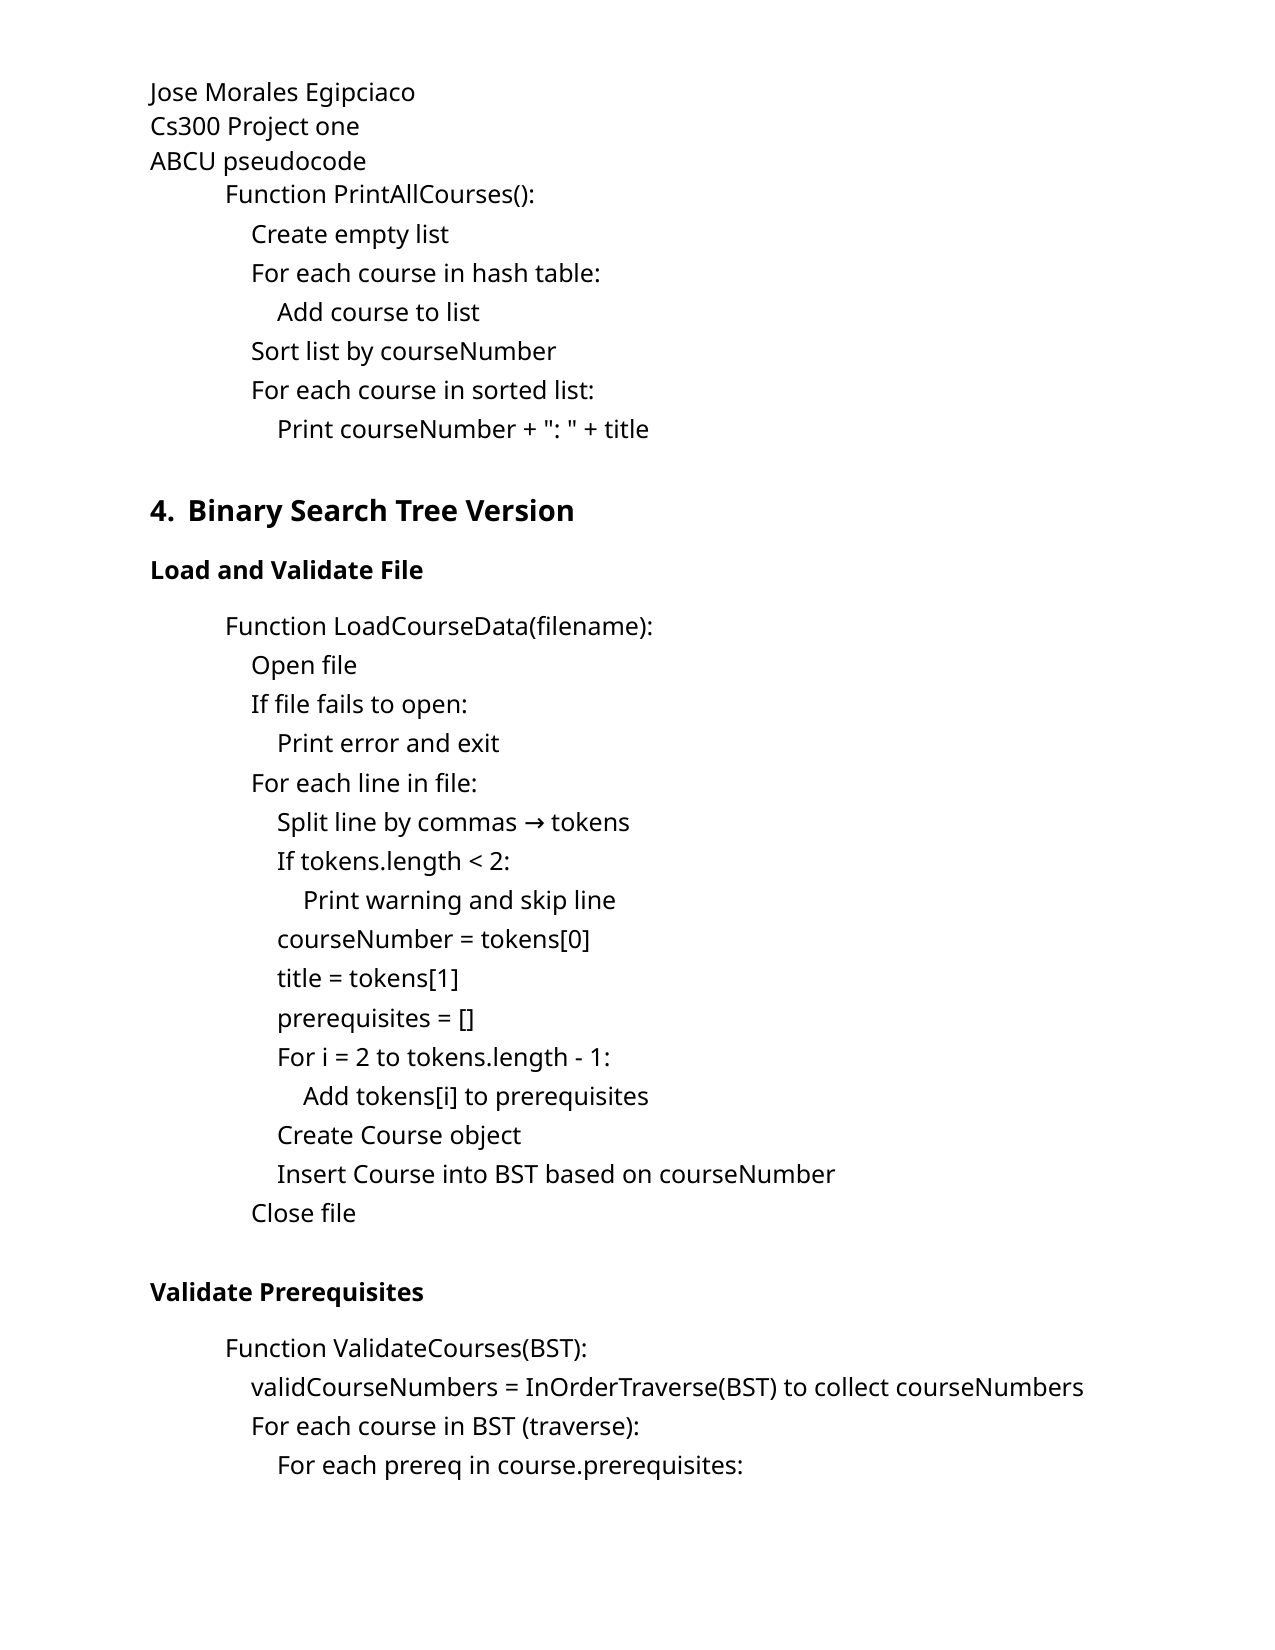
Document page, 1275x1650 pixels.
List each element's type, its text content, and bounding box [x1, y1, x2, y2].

text For each course in BST (traverse): [225, 1409, 1125, 1443]
text Create Course object [225, 1118, 1125, 1152]
text Split line by commas → tokens [225, 804, 1125, 838]
text title = tokens[1] [225, 961, 1125, 995]
text prerequisites = [] [225, 1000, 1125, 1034]
text If file fails to open: [225, 687, 1125, 721]
text Validate Prerequisites [150, 1274, 1125, 1308]
text For each prereq in course.prerequisites: [225, 1448, 1125, 1482]
text Create empty list [225, 216, 1125, 250]
text For i = 2 to tokens.length - 1: [225, 1039, 1125, 1073]
text Print warning and skip line [225, 883, 1125, 917]
text Function ValidateCourses(BST): [225, 1330, 1125, 1364]
text For each course in sorted list: [225, 373, 1125, 407]
text For each course in hash table: [225, 256, 1125, 289]
text Close file [225, 1196, 1125, 1230]
text Print error and exit [225, 726, 1125, 760]
text validCourseNumbers = InOrderTraverse(BST) to collect courseNumbers [225, 1369, 1125, 1403]
text Add course to list [225, 295, 1125, 329]
text If tokens.length < 2: [225, 844, 1125, 878]
text Load and Validate File [150, 553, 1125, 587]
text Open file [225, 648, 1125, 682]
text Sort list by courseNumber [225, 334, 1125, 368]
text For each line in file: [225, 765, 1125, 799]
list Binary Search Tree Version [150, 491, 1125, 530]
text Print courseNumber + ": " + title [225, 412, 1125, 446]
text Function PrintAllCourses(): [225, 177, 1125, 211]
text Add tokens[i] to prerequisites [225, 1079, 1125, 1113]
text Function LoadCourseData(filename): [225, 609, 1125, 643]
text Insert Course into BST based on courseNumber [225, 1157, 1125, 1191]
text courseNumber = tokens[0] [225, 922, 1125, 956]
